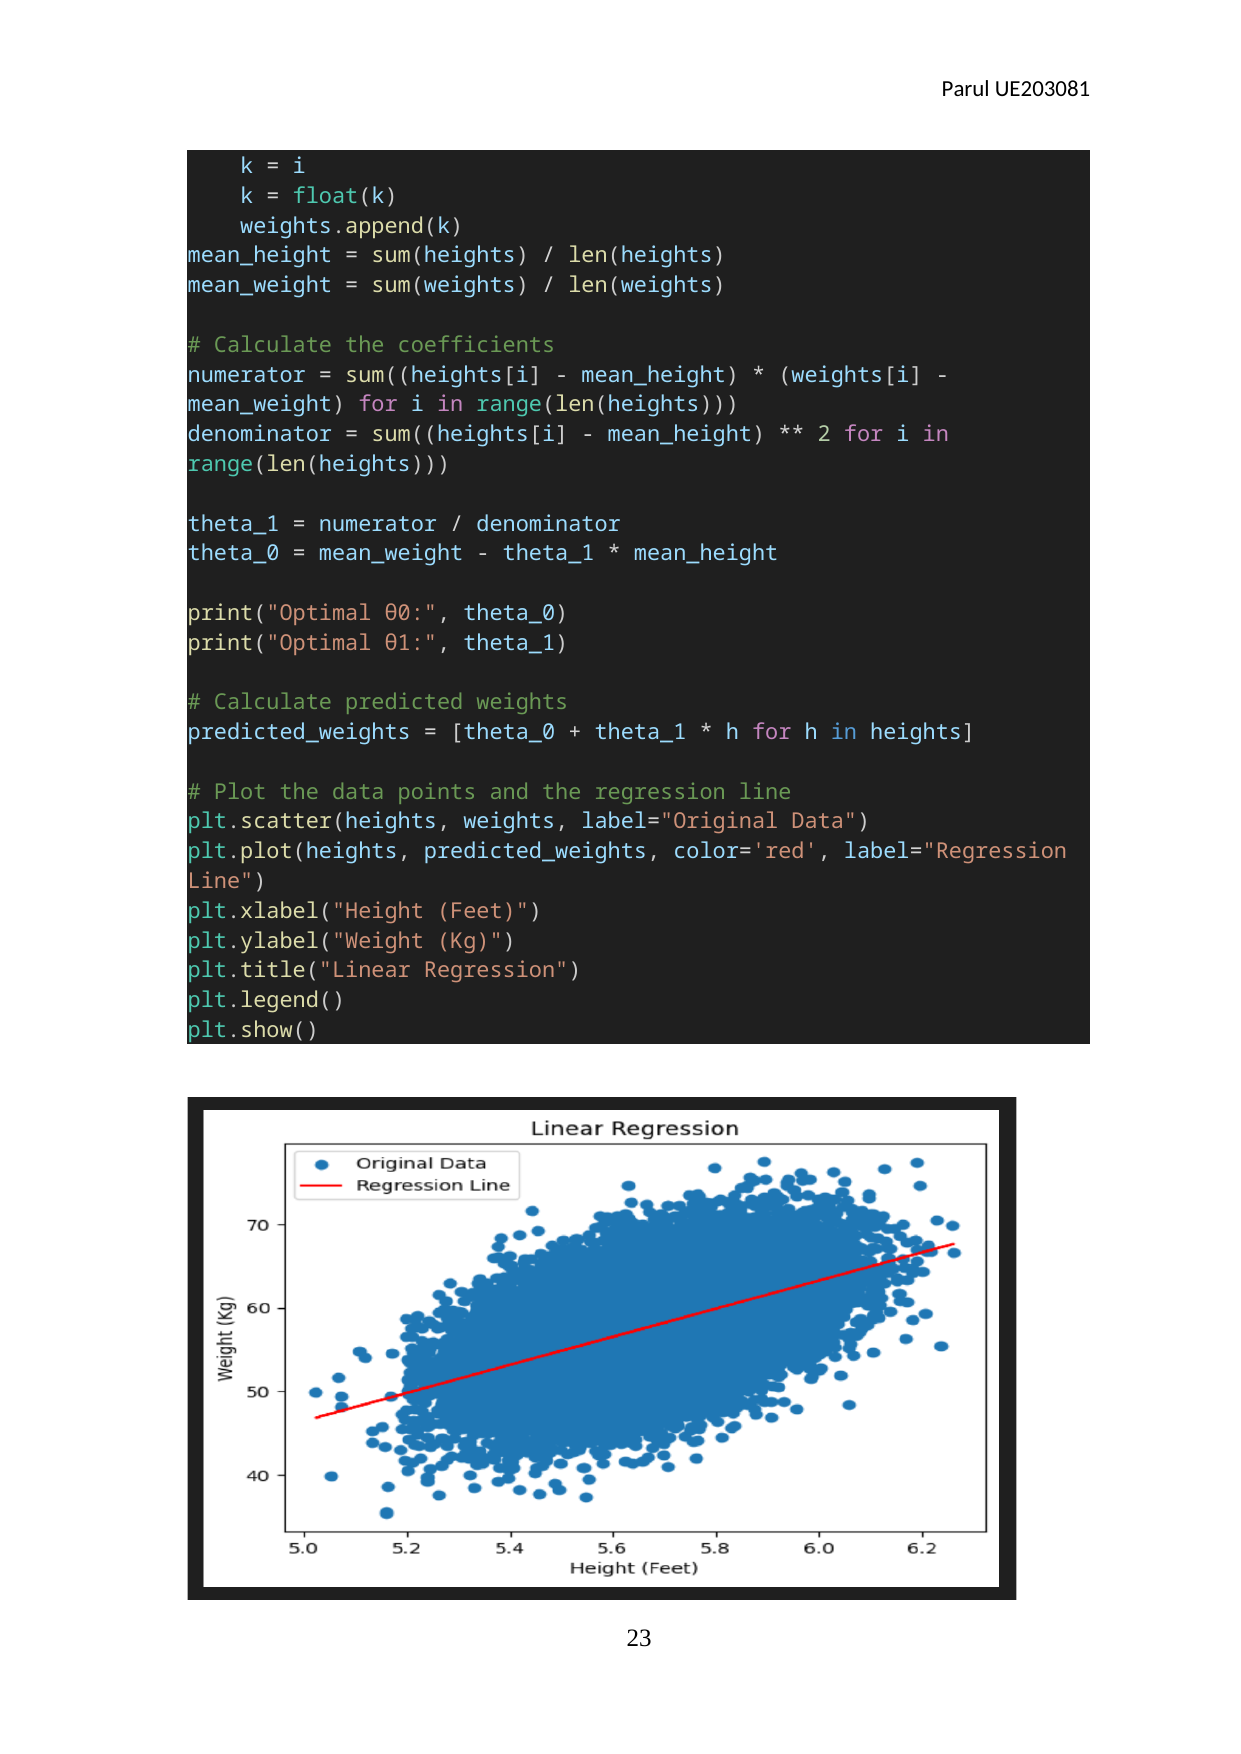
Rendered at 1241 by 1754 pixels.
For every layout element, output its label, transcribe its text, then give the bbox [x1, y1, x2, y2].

text theta_0 = mean_weight - theta_1 * mean_height [187, 537, 1090, 567]
text plt.plot(heights, predicted_weights, color='red', label="Regression Line") [187, 835, 1090, 895]
text plt.title("Linear Regression") [187, 954, 1090, 984]
text plt.scatter(heights, weights, label="Original Data") [187, 805, 1090, 835]
text # Plot the data points and the regression line [187, 776, 1090, 805]
text denominator = sum((heights[i] - mean_height) ** 2 for i in range(len(heights))) [187, 418, 1090, 478]
picture [187, 1097, 1017, 1600]
text print("Optimal θ1:", theta_1) [187, 627, 1090, 656]
text plt.legend() [187, 984, 1090, 1014]
text predicted_weights = [theta_0 + theta_1 * h for h in heights] [187, 716, 1090, 746]
text # Calculate the coefficients [187, 329, 1090, 358]
text mean_height = sum(heights) / len(heights) [187, 239, 1090, 269]
text weights.append(k) [187, 209, 1090, 239]
text # Calculate predicted weights [187, 686, 1090, 716]
text plt.ylabel("Weight (Kg)") [187, 924, 1090, 954]
text mean_weight = sum(weights) / len(weights) [187, 269, 1090, 299]
text k = i [187, 150, 1090, 180]
text plt.show() [187, 1014, 1090, 1044]
text k = float(k) [187, 180, 1090, 209]
text plt.xlabel("Height (Feet)") [187, 895, 1090, 924]
text theta_1 = numerator / denominator [187, 507, 1090, 537]
text print("Optimal θ0:", theta_0) [187, 597, 1090, 627]
text numerator = sum((heights[i] - mean_height) * (weights[i] - mean_weight) for i in range(len(heights))) [187, 358, 1090, 418]
